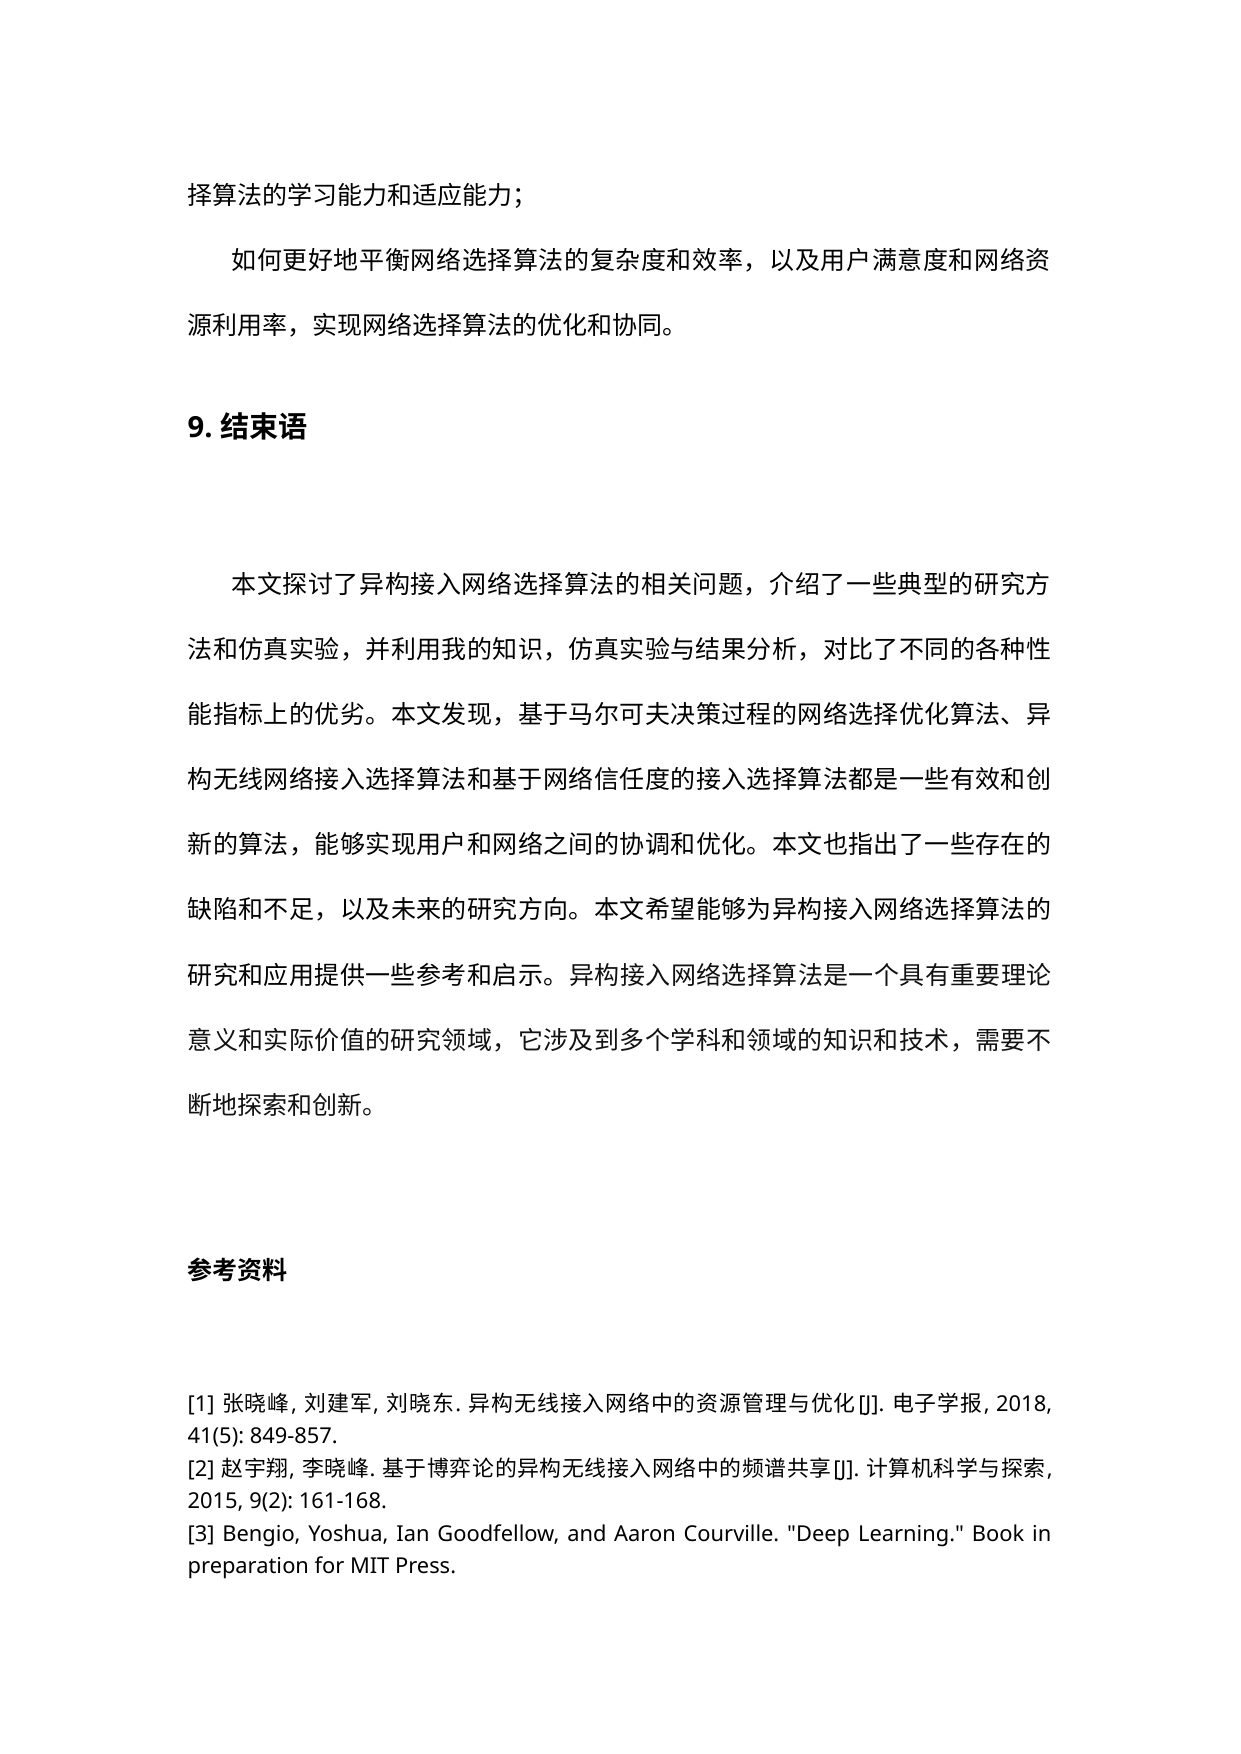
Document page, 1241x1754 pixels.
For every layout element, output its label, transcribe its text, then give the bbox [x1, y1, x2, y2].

text 如何更好地平衡网络选择算法的复杂度和效率，以及用户满意度和网络资源利用率，实现网络选择算法的优化和协同。 [187, 227, 1053, 357]
subtitle 结束语 [187, 392, 1053, 457]
text [1] 张晓峰, 刘建军, 刘晓东. 异构无线接入网络中的资源管理与优化[J]. 电子学报, 2018, 41(5): 849-857. [187, 1387, 1053, 1452]
text [3] Bengio, Yoshua, Ian Goodfellow, and Aaron Courville. "Deep Learning." Book in preparation for MIT Press. [187, 1517, 1053, 1582]
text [187, 162, 1053, 227]
text 本文探讨了异构接入网络选择算法的相关问题，介绍了一些典型的研究方法和仿真实验，并利用我的知识，仿真实验与结果分析，对比了不同的各种性能指标上的优劣。本文发现，基于马尔可夫决策过程的网络选择优化算法、异构无线网络接入选择算法和基于网络信任度的接入选择算法都是一些有效和创新的算法，能够实现用户和网络之间的协调和优化。本文也指出了一些存在的缺陷和不足，以及未来的研究方向。本文希望能够为异构接入网络选择算法的研究和应用提供一些参考和启示。异构接入网络选择算法是一个具有重要理论意义和实际价值的研究领域，它涉及到多个学科和领域的知识和技术，需要不断地探索和创新。 [187, 551, 1053, 1136]
text [2] 赵宇翔, 李晓峰. 基于博弈论的异构无线接入网络中的频谱共享[J]. 计算机科学与探索, 2015, 9(2): 161-168. [187, 1452, 1053, 1517]
subtitle 参考资料 [187, 1236, 1053, 1301]
